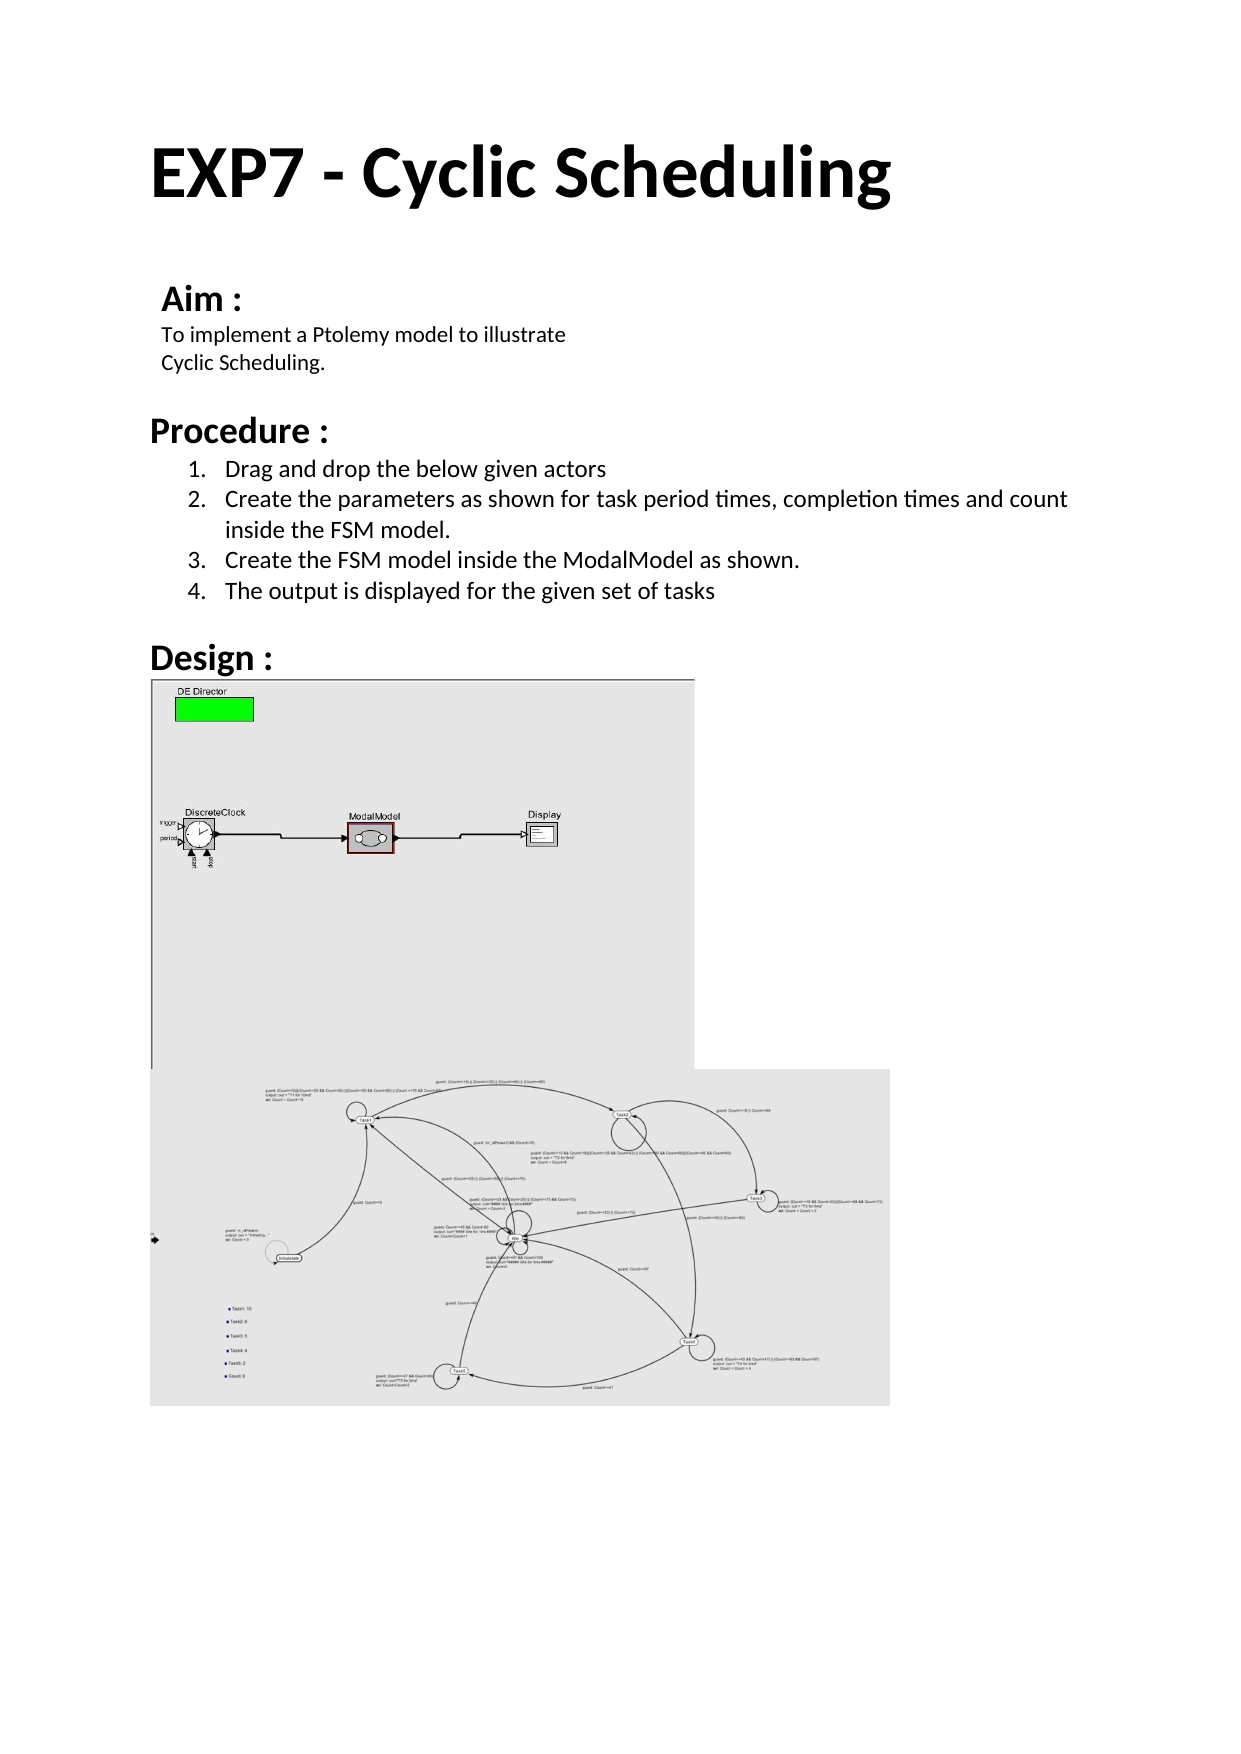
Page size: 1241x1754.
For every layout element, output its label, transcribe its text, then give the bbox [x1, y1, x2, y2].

list The output is displayed for the given set of tasks [187, 575, 1090, 605]
text Procedure : [150, 407, 1090, 453]
list Create the FSM model inside the ModalModel as shown. [187, 544, 1090, 575]
picture [150, 679, 890, 1406]
list Drag and drop the below given actors [187, 453, 1090, 483]
table_header Aim : To implement a Ptolemy model to illustrate Cyclic Scheduling. [150, 229, 608, 376]
list Create the parameters as shown for task period times, completion times and count inside the FSM model. [187, 483, 1090, 544]
title EXP7 - Cyclic Scheduling [150, 125, 1090, 216]
text Design : [150, 633, 1090, 679]
